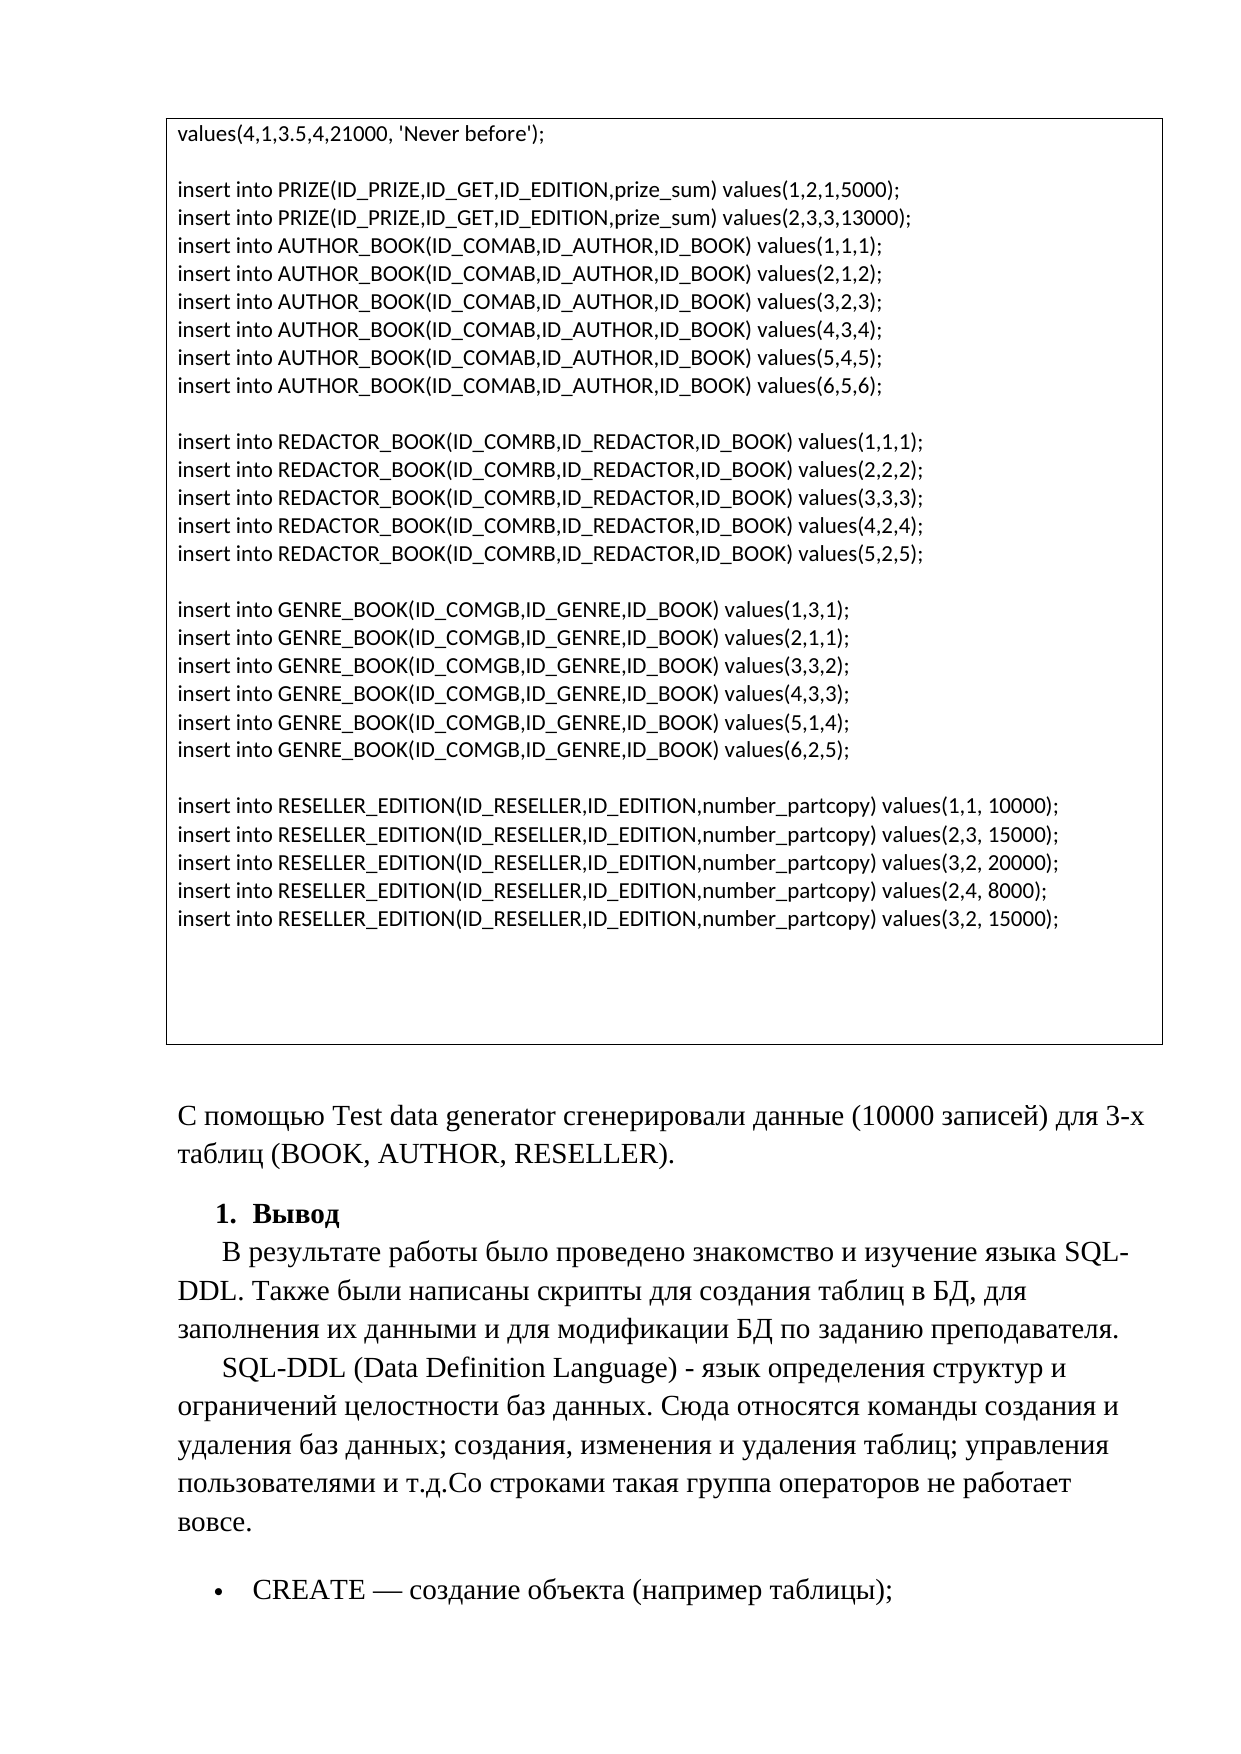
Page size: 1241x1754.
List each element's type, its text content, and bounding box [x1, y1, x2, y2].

list SQL-DDL (Data Definition Language) - язык определения структур и ограничений целостности баз данных. Сюда относятся команды создания и удаления баз данных; создания, изменения и удаления таблиц; управления пользователями и т.д.Со строками такая группа операторов не работает вовсе. [177, 1350, 1152, 1538]
list CREATE — создание объекта (например таблицы); [215, 1572, 1152, 1605]
text С помощью Test data generator сгенерировали данные (10000 записей) для 3-х таблиц (BOOK, AUTHOR, RESELLER). [177, 1098, 1152, 1170]
list Вывод [215, 1196, 1152, 1229]
list В результате работы было проведено знакомство и изучение языка SQL-DDL. Также были написаны скрипты для создания таблиц в БД, для заполнения их данными и для модификации БД по заданию преподавателя. [177, 1234, 1152, 1345]
